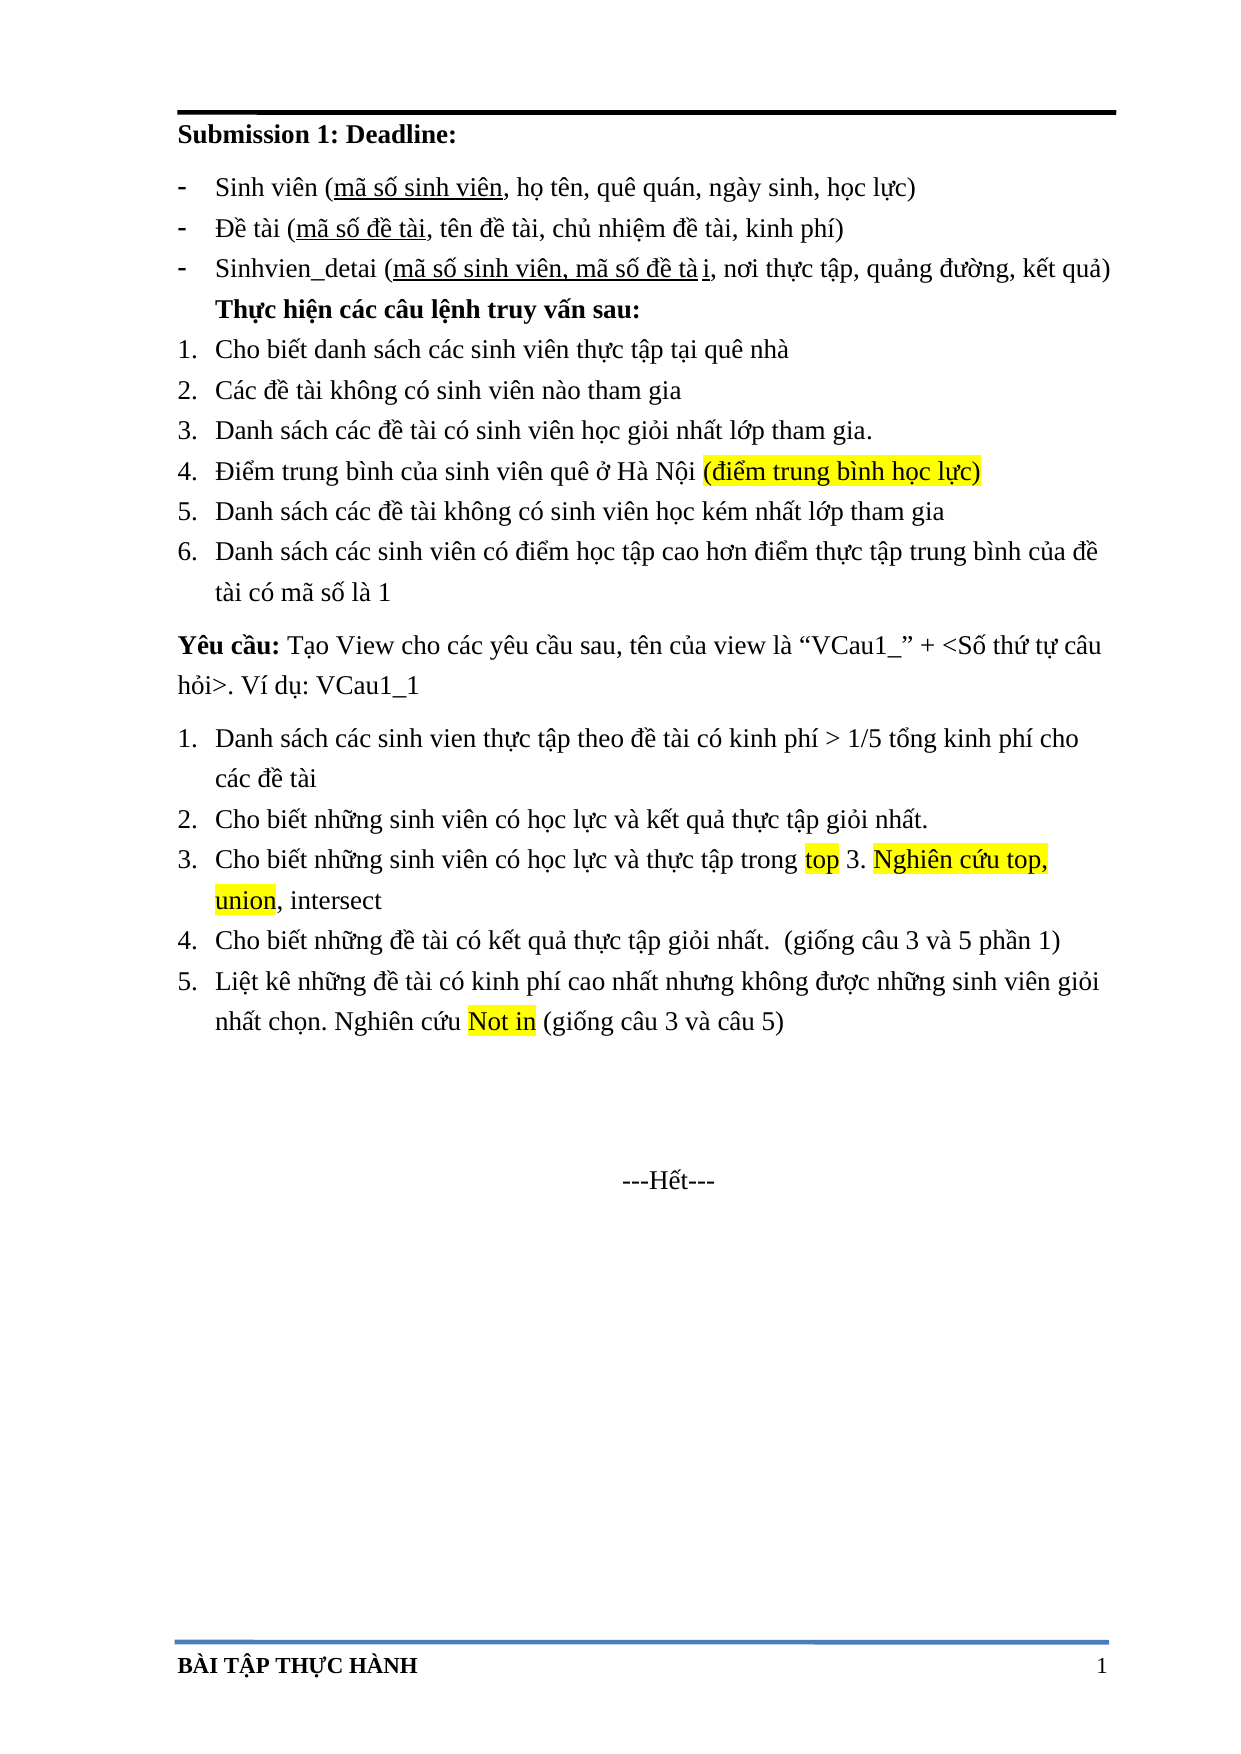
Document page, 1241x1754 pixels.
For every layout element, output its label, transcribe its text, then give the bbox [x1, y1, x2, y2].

list Cho biết những sinh viên có học lực và kết quả thực tập giỏi nhất. [177, 803, 1122, 834]
text Submission 1: Deadline: [177, 118, 1122, 149]
list Thực hiện các câu lệnh truy vấn sau: [215, 293, 1122, 324]
list Sinh viên (mã số sinh viên, họ tên, quê quán, ngày sinh, học lực) [177, 171, 1122, 202]
list Các đề tài không có sinh viên nào tham gia [177, 374, 1122, 405]
text Yêu cầu: Tạo View cho các yêu cầu sau, tên của view là “VCau1_” + <Số thứ tự câu hỏi>. Ví dụ: VCau1_1 [177, 629, 1122, 700]
list Danh sách các đề tài có sinh viên học giỏi nhất lớp tham gia. [177, 414, 1122, 445]
list Liệt kê những đề tài có kinh phí cao nhất nhưng không được những sinh viên giỏi nhất chọn. Nghiên cứu Not in (giống câu 3 và câu 5) [177, 964, 1122, 1036]
list Danh sách các sinh viên có điểm học tập cao hơn điểm thực tập trung bình của đề tài có mã số là 1 [177, 535, 1122, 607]
list Điểm trung bình của sinh viên quê ở Hà Nội (điểm trung bình học lực) [177, 454, 1122, 486]
list Danh sách các sinh vien thực tập theo đề tài có kinh phí > 1/5 tổng kinh phí cho các đề tài [177, 722, 1122, 794]
list Cho biết những sinh viên có học lực và thực tập trong top 3. Nghiên cứu top, union, intersect [177, 843, 1122, 915]
list Cho biết những đề tài có kết quả thực tập giỏi nhất. (giống câu 3 và 5 phần 1) [177, 924, 1122, 955]
list Đề tài (mã số đề tài, tên đề tài, chủ nhiệm đề tài, kinh phí) [177, 212, 1122, 243]
text ---Hết--- [215, 1164, 1122, 1195]
list Cho biết danh sách các sinh viên thực tập tại quê nhà [177, 333, 1122, 364]
list Sinhvien_detai (mã số sinh viên, mã số đề tà i, nơi thực tập, quảng đường, kết quả) [177, 252, 1122, 283]
list Danh sách các đề tài không có sinh viên học kém nhất lớp tham gia [177, 495, 1122, 526]
